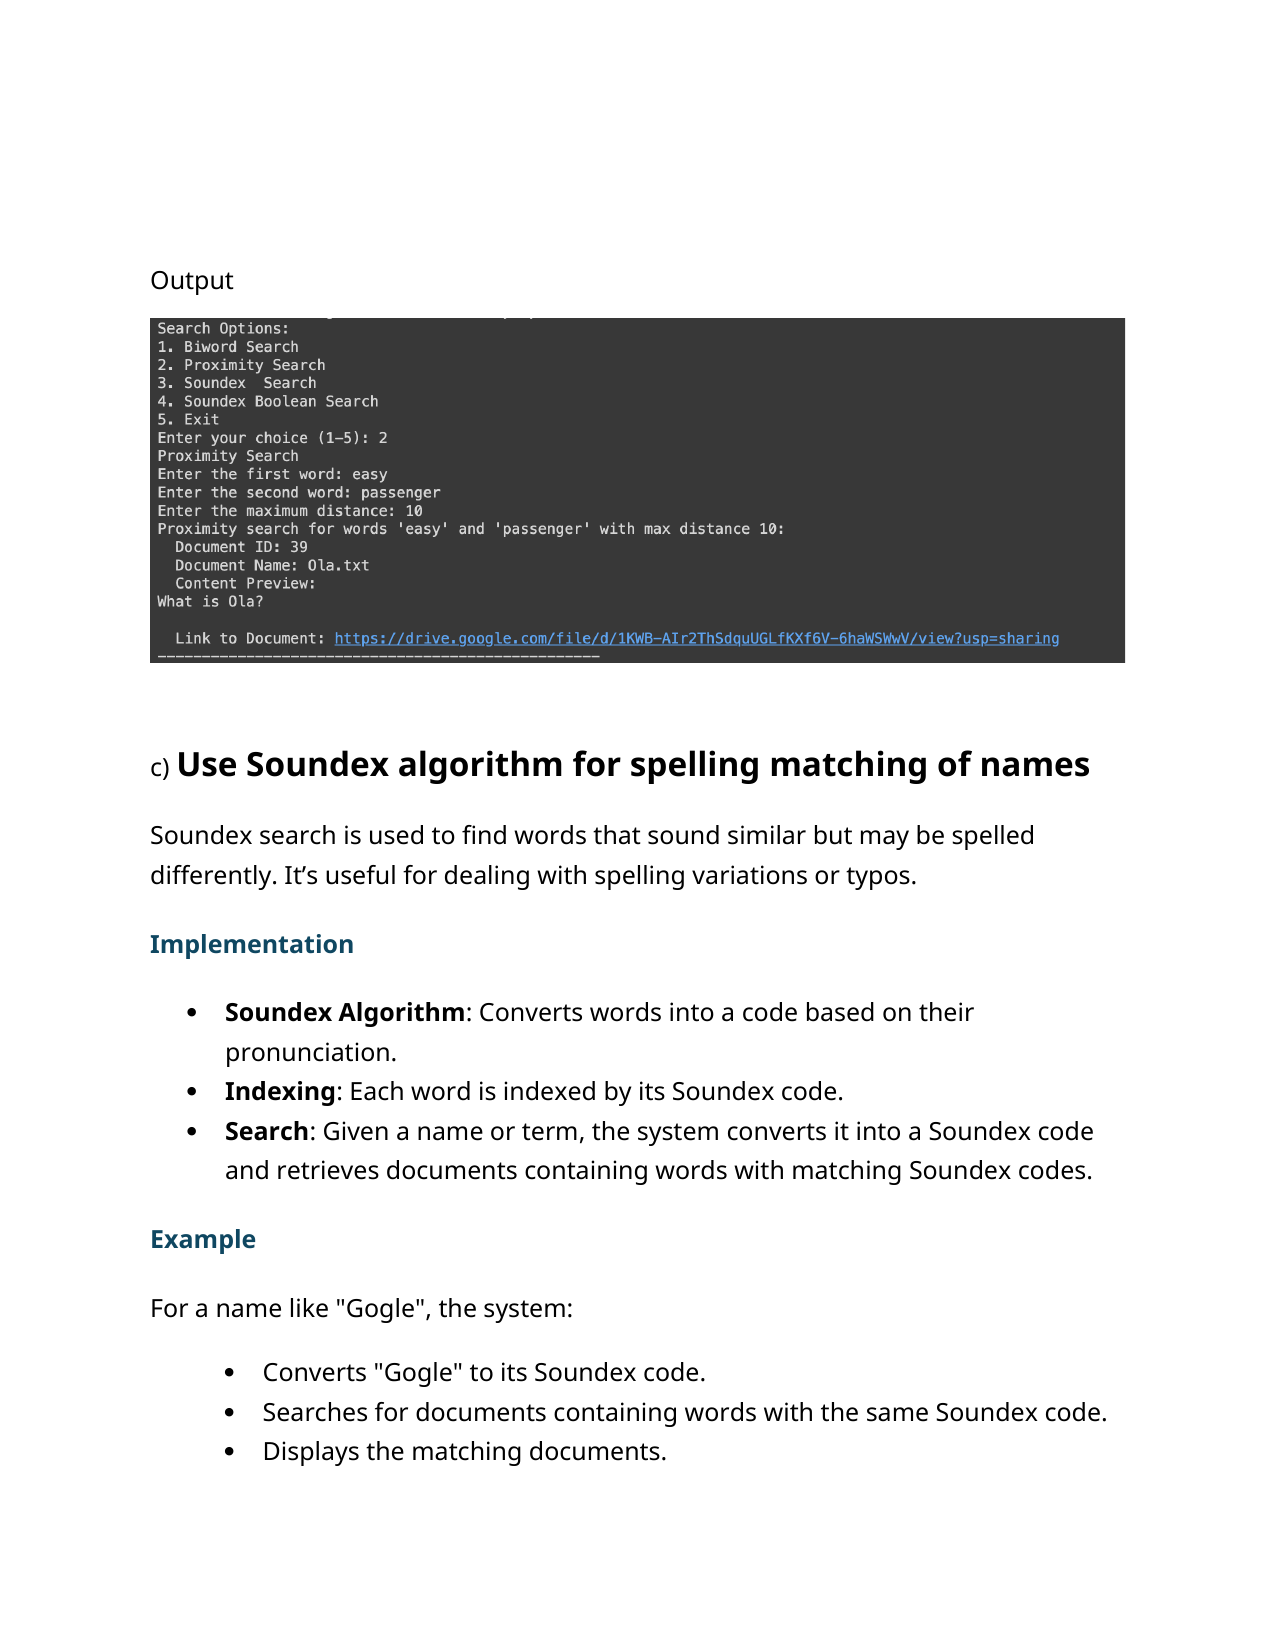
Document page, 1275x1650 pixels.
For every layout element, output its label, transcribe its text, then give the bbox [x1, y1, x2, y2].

list Searches for documents containing words with the same Soundex code. [225, 1394, 1125, 1428]
text c) Use Soundex algorithm for spelling matching of names [150, 740, 1125, 786]
text Soundex search is used to find words that sound similar but may be spelled differently. It’s useful for dealing with spelling variations or typos. [150, 818, 1125, 892]
list Soundex Algorithm: Converts words into a code based on their pronunciation. [187, 995, 1125, 1068]
subtitle Implementation [150, 926, 1125, 960]
text Output [150, 262, 1125, 296]
picture [150, 318, 1125, 663]
list Displays the matching documents. [225, 1434, 1125, 1468]
text For a name like "Gogle", the system: [150, 1290, 1125, 1324]
list Search: Given a name or term, the system converts it into a Soundex code and retrieves documents containing words with matching Soundex codes. [187, 1113, 1125, 1187]
subtitle Example [150, 1222, 1125, 1256]
list Converts "Gogle" to its Soundex code. [225, 1355, 1125, 1389]
list Indexing: Each word is indexed by its Soundex code. [187, 1074, 1125, 1108]
